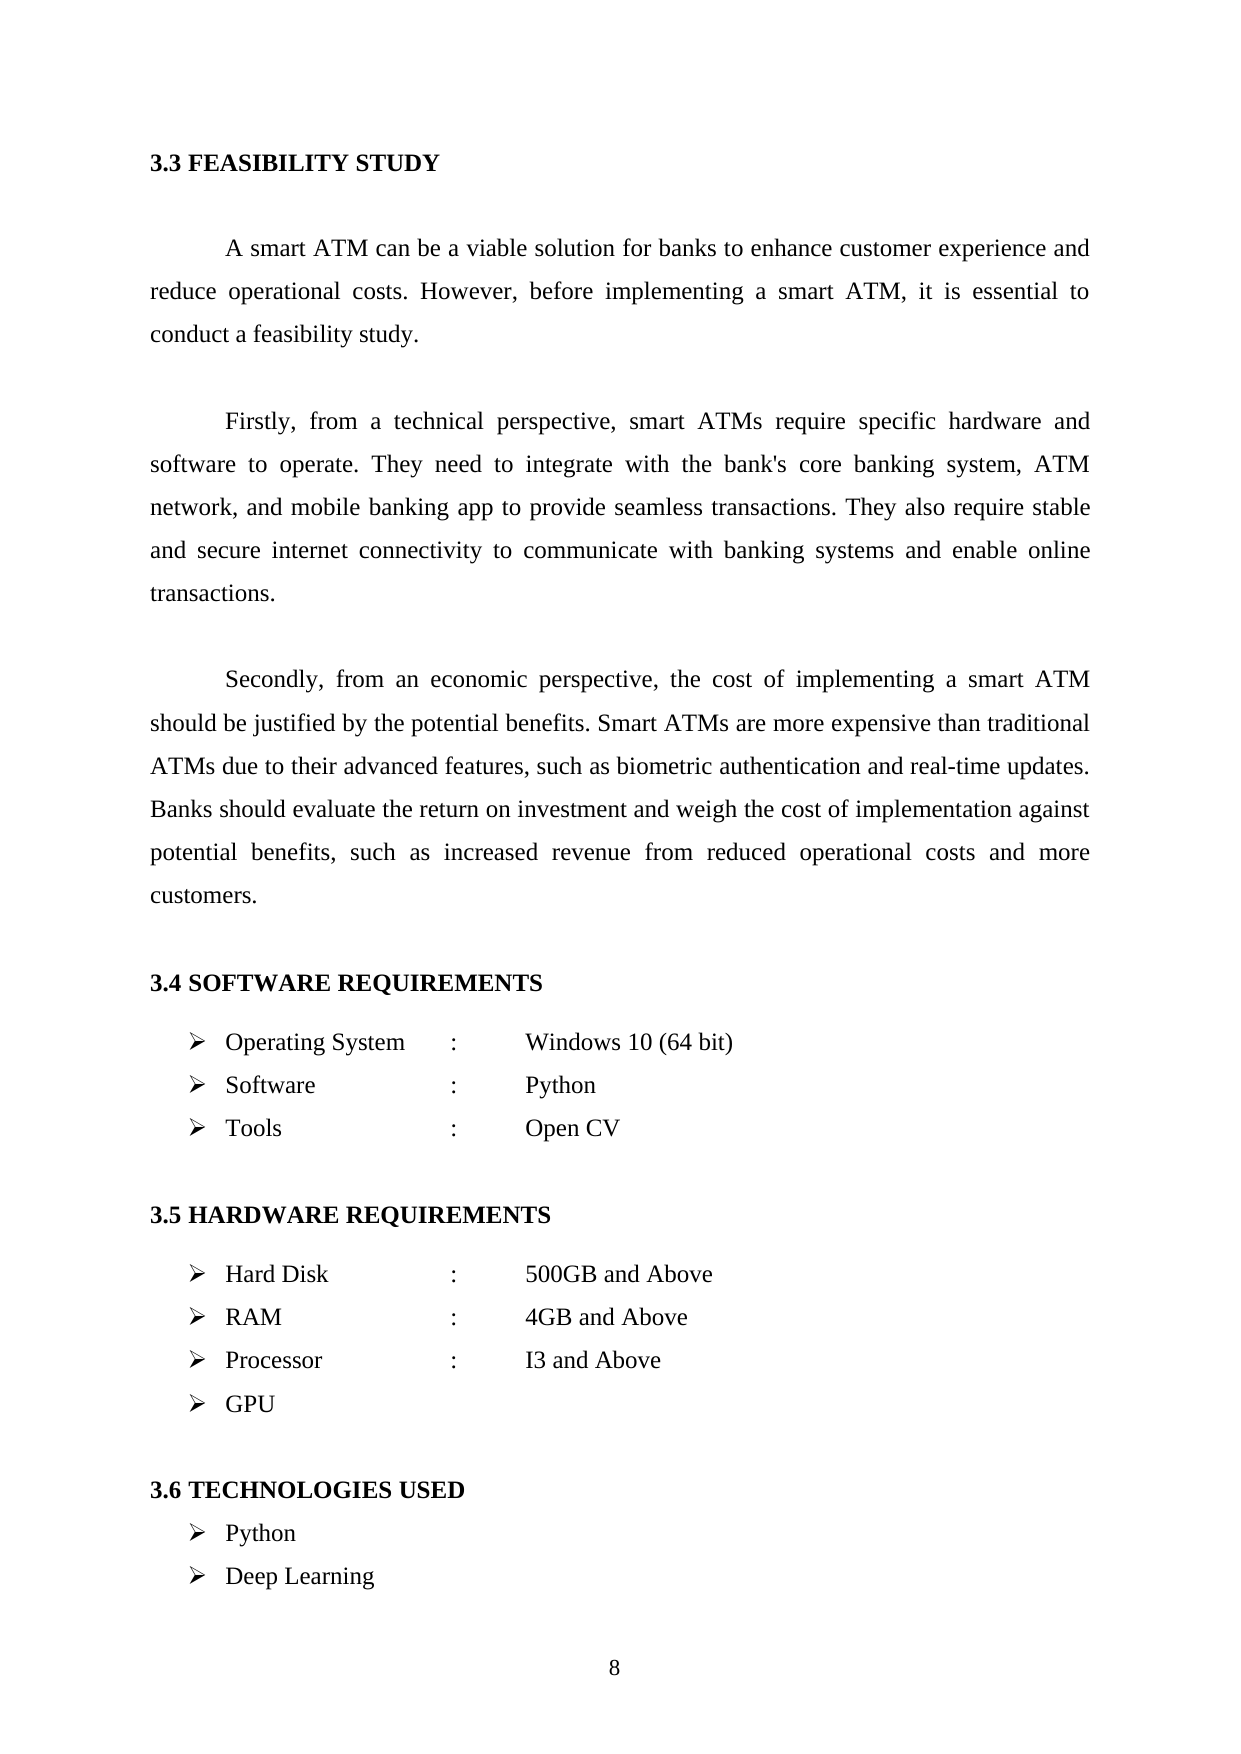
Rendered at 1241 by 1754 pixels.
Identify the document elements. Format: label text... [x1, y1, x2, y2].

text Secondly, from an economic perspective, the cost of implementing a smart ATM should be justified by the potential benefits. Smart ATMs are more expensive than traditional ATMs due to their advanced features, such as biometric authentication and real-time updates. Banks should evaluate the return on investment and weigh the cost of implementation against potential benefits, such as increased revenue from reduced operational costs and more customers. [150, 664, 1091, 909]
list Software : Python [187, 1070, 1148, 1099]
list Hard Disk : 500GB and Above [187, 1259, 1148, 1288]
list Operating System : Windows 10 (64 bit) [187, 1027, 1148, 1056]
list Processor : I3 and Above [187, 1346, 1148, 1374]
text Firstly, from a technical perspective, smart ATMs require specific hardware and software to operate. They need to integrate with the bank's core banking system, ATM network, and mobile banking app to provide seamless transactions. They also require stable and secure internet connectivity to communicate with banking systems and enable online transactions. [150, 406, 1091, 607]
subtitle TECHNOLOGIES USED [150, 1475, 1148, 1504]
text A smart ATM can be a viable solution for banks to enhance customer experience and reduce operational costs. However, before implementing a smart ATM, it is essential to conduct a feasibility study. [150, 233, 1091, 348]
subtitle SOFTWARE REQUIREMENTS [150, 968, 1148, 997]
list Tools : Open CV [187, 1113, 1148, 1142]
list Deep Learning [187, 1561, 1148, 1590]
list RAM : 4GB and Above [187, 1302, 1148, 1331]
subtitle FEASIBILITY STUDY [150, 148, 1148, 176]
subtitle HARDWARE REQUIREMENTS [150, 1201, 1148, 1229]
list Python [187, 1518, 1148, 1547]
list GPU [187, 1389, 1148, 1417]
